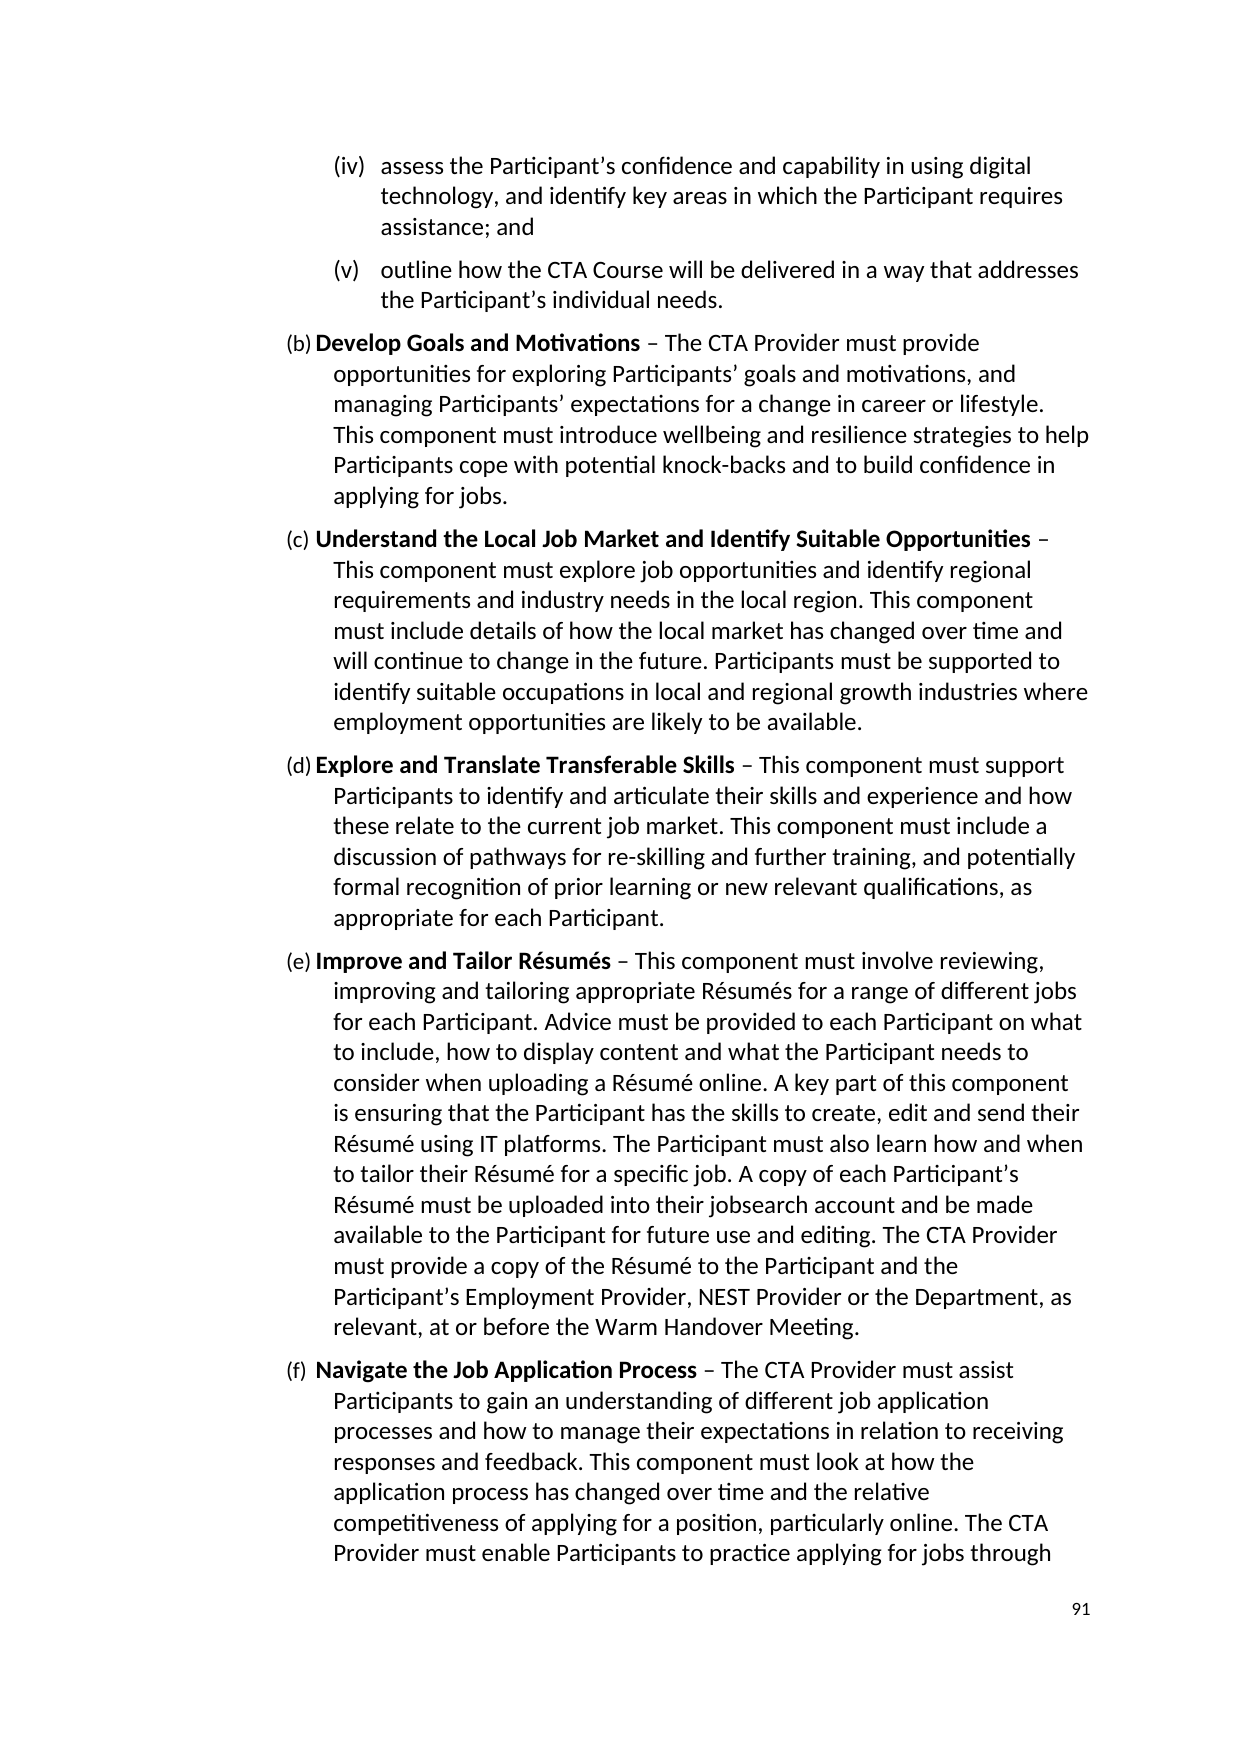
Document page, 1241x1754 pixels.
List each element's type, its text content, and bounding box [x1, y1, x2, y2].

list Develop Goals and Motivations – The CTA Provider must provide opportunities for exploring Participants’ goals and motivations, and managing Participants’ expectations for a change in career or lifestyle. This component must introduce wellbeing and resilience strategies to help Participants cope with potential knock-backs and to build confidence in applying for jobs. [286, 328, 1090, 511]
list Understand the Local Job Market and Identify Suitable Opportunities – This component must explore job opportunities and identify regional requirements and industry needs in the local region. This component must include details of how the local market has changed over time and will continue to change in the future. Participants must be supported to identify suitable occupations in local and regional growth industries where employment opportunities are likely to be available. [286, 523, 1090, 737]
list assess the Participant’s confidence and capability in using digital technology, and identify key areas in which the Participant requires assistance; and [333, 150, 1090, 242]
list Explore and Translate Transferable Skills – This component must support Participants to identify and articulate their skills and experience and how these relate to the current job market. This component must include a discussion of pathways for re-skilling and further training, and potentially formal recognition of prior learning or new relevant qualifications, as appropriate for each Participant. [286, 749, 1090, 932]
list outline how the CTA Course will be delivered in a way that addresses the Participant’s individual needs. [333, 254, 1090, 315]
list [286, 1354, 1090, 1568]
list Improve and Tailor Résumés – This component must involve reviewing, improving and tailoring appropriate Résumés for a range of different jobs for each Participant. Advice must be provided to each Participant on what to include, how to display content and what the Participant needs to consider when uploading a Résumé online. A key part of this component is ensuring that the Participant has the skills to create, edit and send their Résumé using IT platforms. The Participant must also learn how and when to tailor their Résumé for a specific job. A copy of each Participant’s Résumé must be uploaded into their jobsearch account and be made available to the Participant for future use and editing. The CTA Provider must provide a copy of the Résumé to the Participant and the Participant’s Employment Provider, NEST Provider or the Department, as relevant, at or before the Warm Handover Meeting. [286, 945, 1090, 1342]
